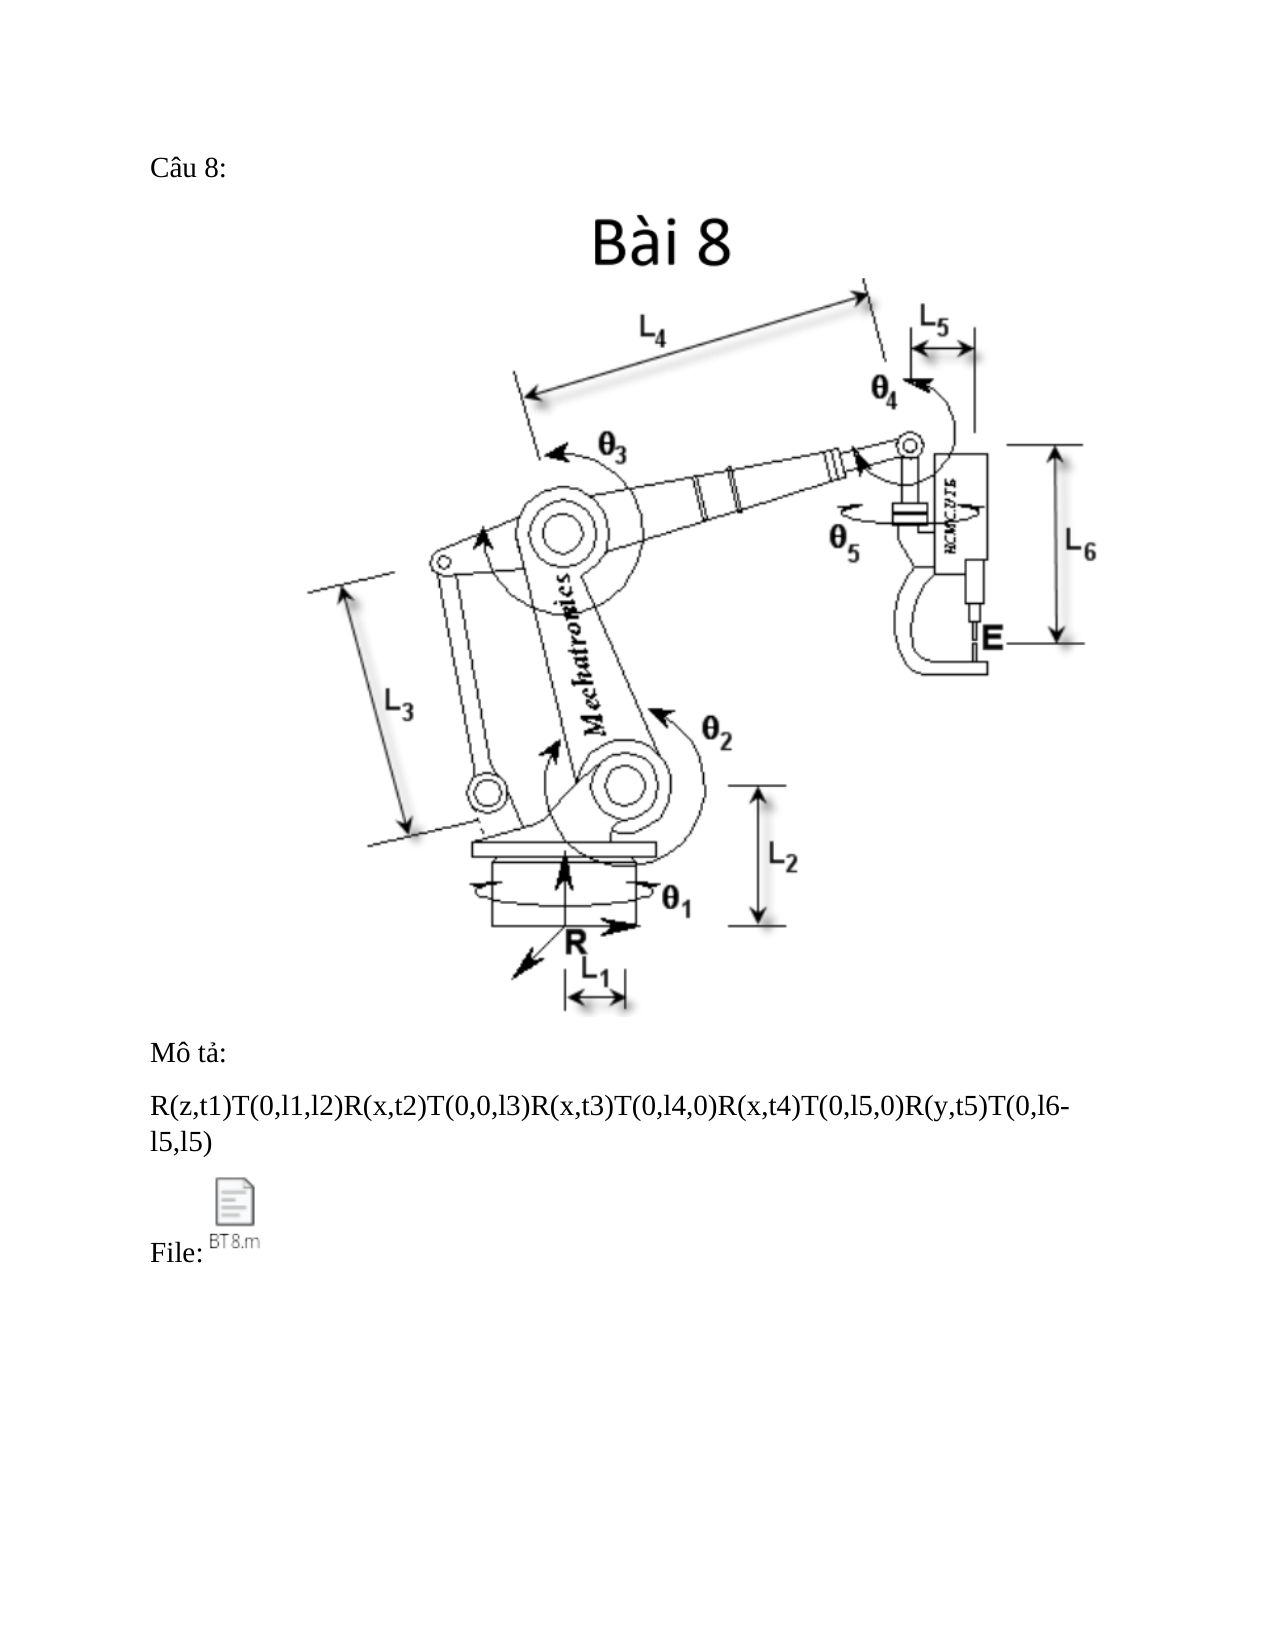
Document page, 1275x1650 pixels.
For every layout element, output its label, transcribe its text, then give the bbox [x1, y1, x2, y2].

text R(z,t1)T(0,l1,l2)R(x,t2)T(0,0,l3)R(x,t3)T(0,l4,0)R(x,t4)T(0,l5,0)R(y,t5)T(0,l6-l5,l5) [150, 1088, 1125, 1158]
picture [150, 185, 1125, 1017]
text File: [150, 1177, 1125, 1268]
text Câu 8: [150, 150, 1125, 185]
text Mô tả: [150, 1035, 1125, 1069]
